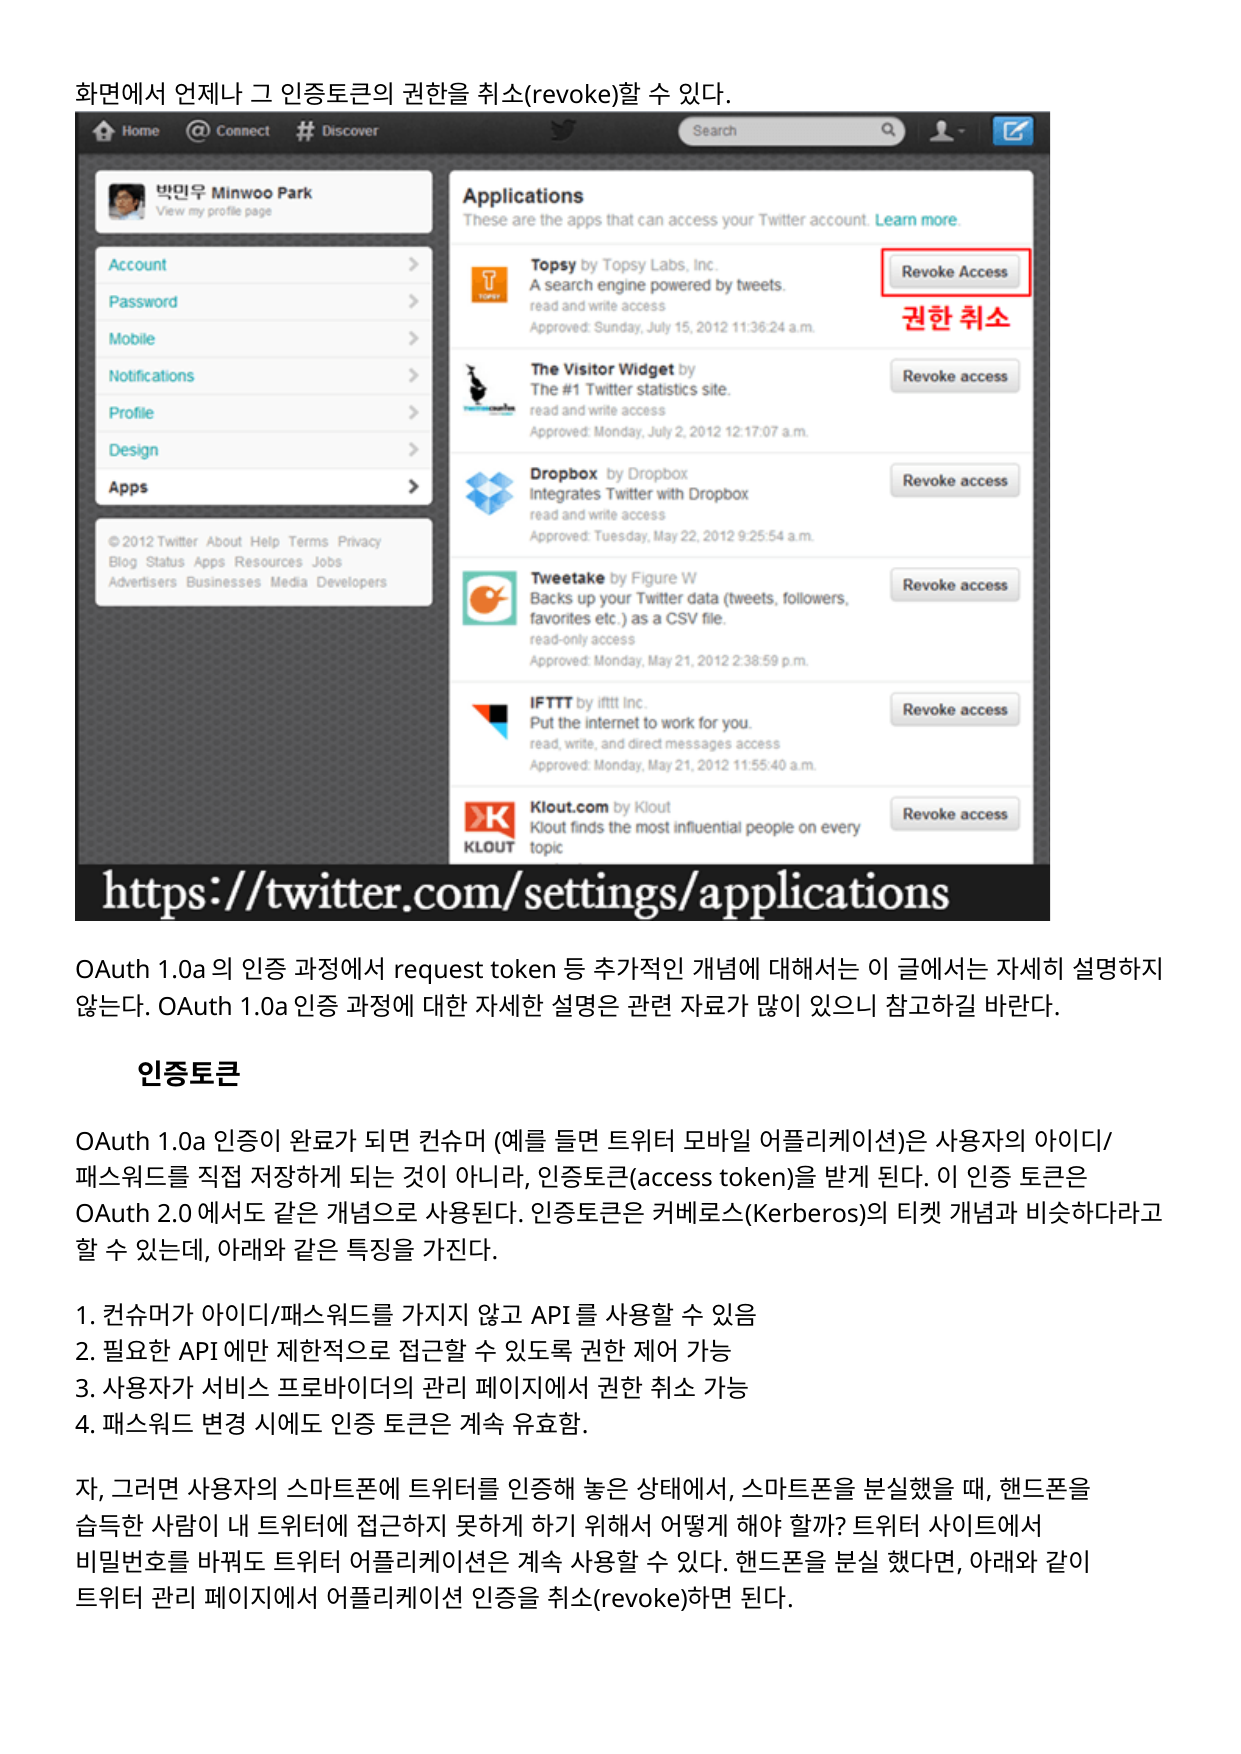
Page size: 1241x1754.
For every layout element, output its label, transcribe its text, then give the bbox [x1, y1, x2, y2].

text OAuth 1.0a의 인증 과정에서 request token 등 추가적인 개념에 대해서는 이 글에서는 자세히 설명하지 않는다. OAuth 1.0a인증 과정에 대한 자세한 설명은 관련 자료가 많이 있으니 참고하길 바란다. [75, 950, 1165, 1022]
picture [75, 111, 1050, 921]
text 1. 컨슈머가 아이디/패스워드를 가지지 않고 API를 사용할 수 있음 2. 필요한 API에만 제한적으로 접근할 수 있도록 권한 제어 가능 3. 사용자가 서비스 프로바이더의 관리 페이지에서 권한 취소 가능 4. 패스워드 변경 시에도 인증 토큰은 계속 유효함. [75, 1296, 1165, 1441]
subtitle 인증토큰 [137, 1051, 1165, 1092]
text OAuth 1.0a 인증이 완료가 되면 컨슈머 (예를 들면 트위터 모바일 어플리케이션)은 사용자의 아이디/패스워드를 직접 저장하게 되는 것이 아니라, 인증토큰(access token)을 받게 된다. 이 인증 토큰은 OAuth 2.0에서도 같은 개념으로 사용된다. 인증토큰은 커베로스(Kerberos)의 티켓 개념과 비슷하다라고 할 수 있는데, 아래와 같은 특징을 가진다. [75, 1121, 1165, 1266]
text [75, 1470, 1165, 1615]
